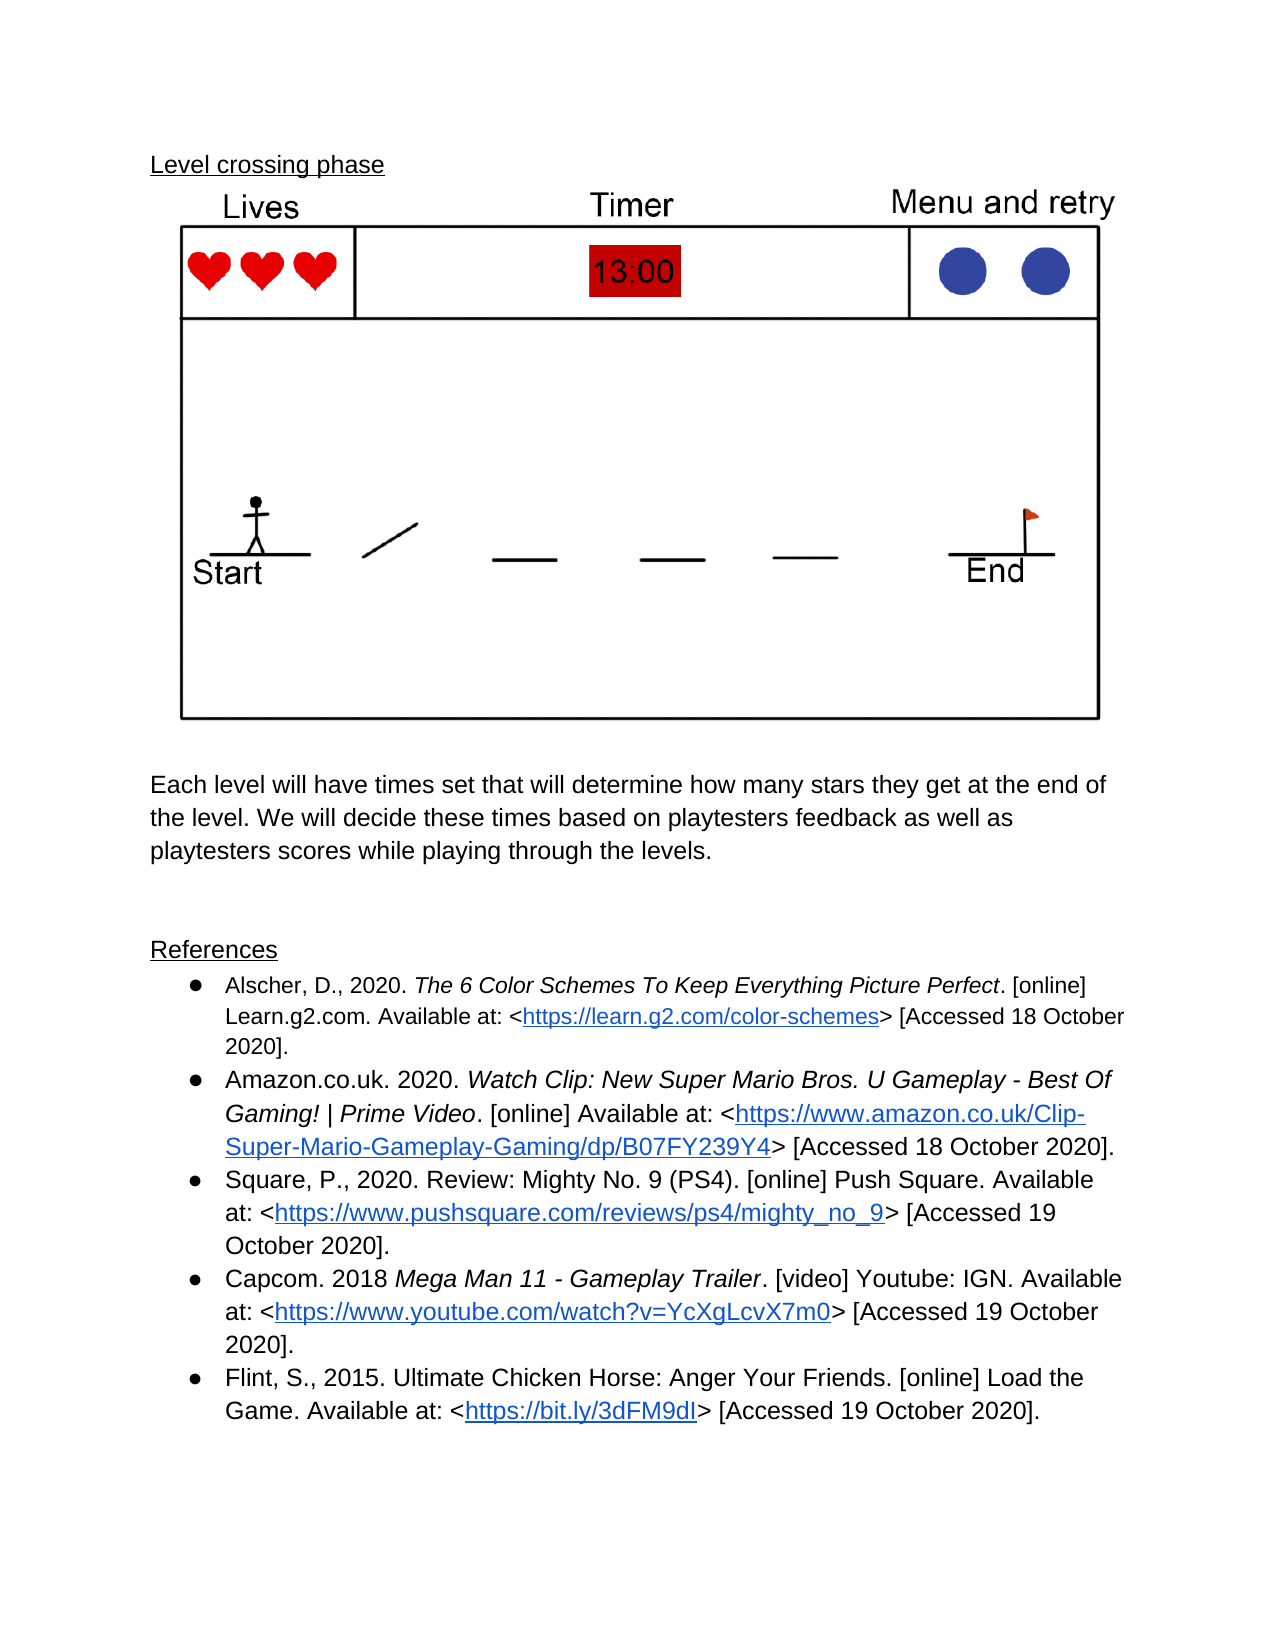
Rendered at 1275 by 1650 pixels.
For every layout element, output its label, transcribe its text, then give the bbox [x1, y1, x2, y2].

text Each level will have times set that will determine how many stars they get at the end of the level. We will decide these times based on playtesters feedback as well as playtesters scores while playing through the levels. [150, 770, 1125, 865]
list Alscher, D., 2020. The 6 Color Schemes To Keep Everything Picture Perfect. [online] Learn.g2.com. Available at: <https://learn.g2.com/color-schemes> [Accessed 18 October 2020]. [187, 968, 1125, 1060]
list Amazon.co.uk. 2020. Watch Clip: New Super Mario Bros. U Gameplay - Best Of Gaming! | Prime Video. [online] Available at: <https://www.amazon.co.uk/Clip-Super-Mario-Gameplay-Gaming/dp/B07FY239Y4> [Accessed 18 October 2020]. [187, 1063, 1125, 1161]
picture [150, 183, 1125, 733]
text References [150, 935, 1125, 964]
list Square, P., 2020. Review: Mighty No. 9 (PS4). [online] Push Square. Available at: <https://www.pushsquare.com/reviews/ps4/mighty_no_9> [Accessed 19 October 2020]. [187, 1165, 1125, 1260]
list Capcom. 2018 Mega Man 11 - Gameplay Trailer. [video] Youtube: IGN. Available at: <https://www.youtube.com/watch?v=YcXgLcvX7m0> [Accessed 19 October 2020]. [187, 1264, 1125, 1359]
text Level crossing phase [150, 150, 1125, 179]
list Flint, S., 2015. Ultimate Chicken Horse: Anger Your Friends. [online] Load the Game. Available at: <https://bit.ly/3dFM9dI> [Accessed 19 October 2020]. [187, 1363, 1125, 1425]
